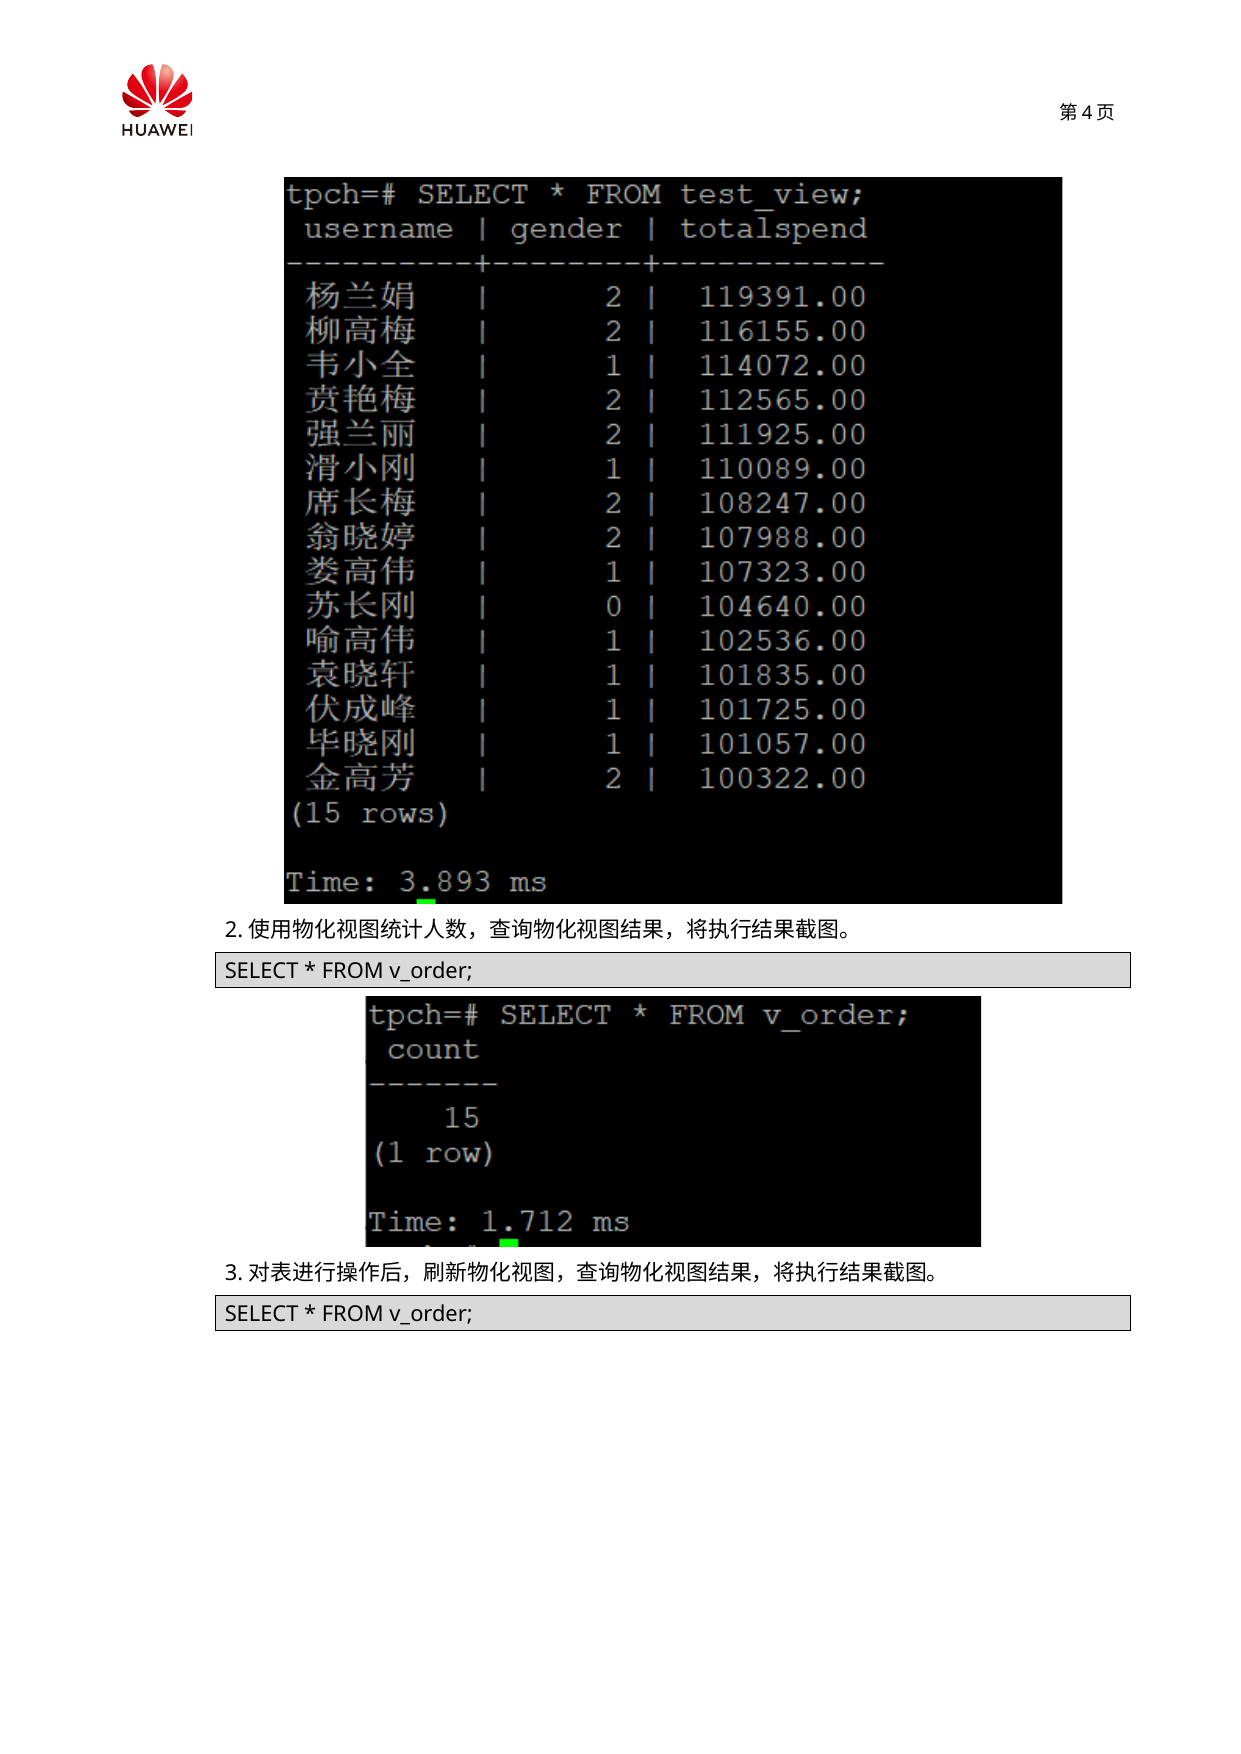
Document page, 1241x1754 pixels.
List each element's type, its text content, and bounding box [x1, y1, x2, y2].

picture [284, 177, 1063, 904]
picture [122, 64, 193, 136]
text 2. 使用物化视图统计人数，查询物化视图结果，将执行结果截图。 [224, 912, 1122, 944]
picture [365, 996, 982, 1247]
text 3. 对表进行操作后，刷新物化视图，查询物化视图结果，将执行结果截图。 [224, 1255, 1122, 1287]
text SELECT * FROM v_order; [216, 953, 1130, 987]
text SELECT * FROM v_order; [216, 1296, 1130, 1330]
